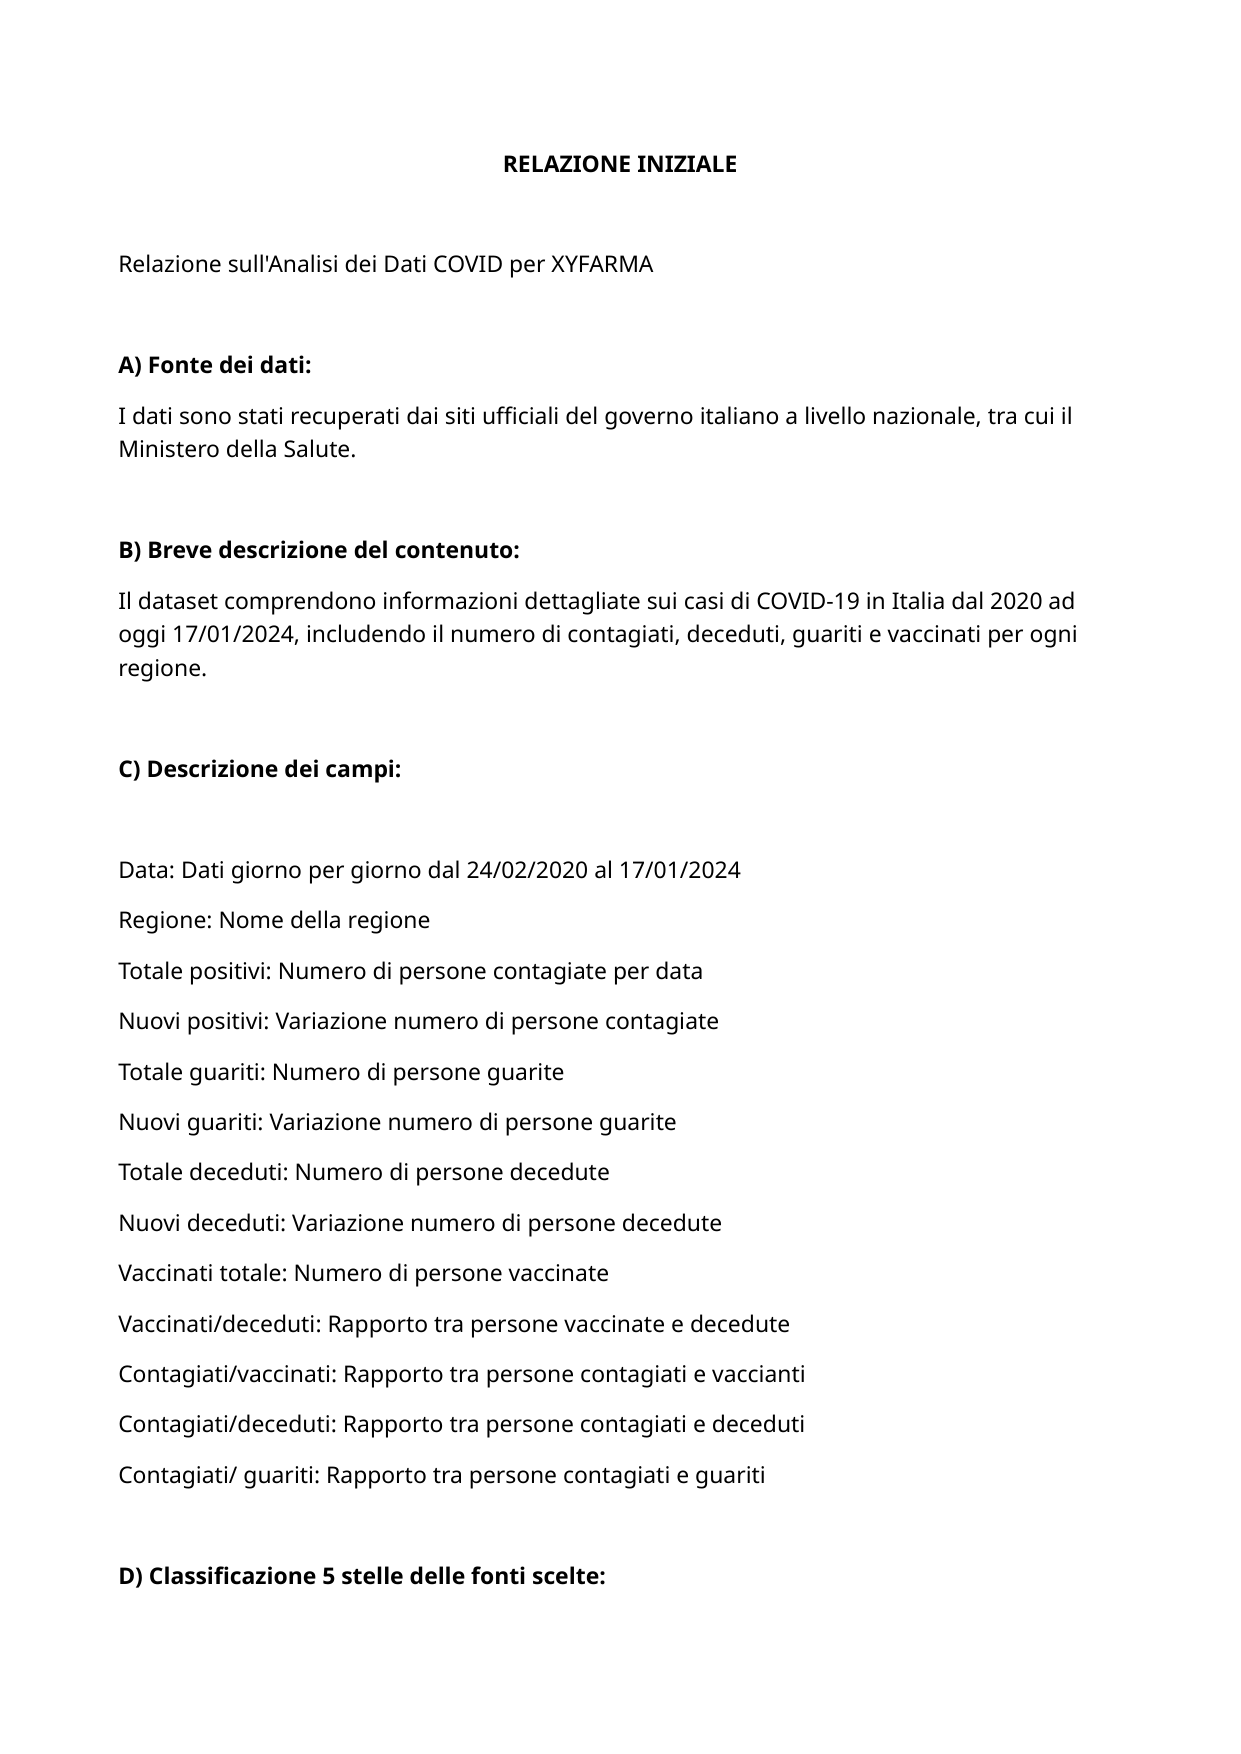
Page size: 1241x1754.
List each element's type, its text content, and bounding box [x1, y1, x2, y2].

text Nuovi guariti: Variazione numero di persone guarite [118, 1106, 1122, 1137]
text Totale positivi: Numero di persone contagiate per data [118, 955, 1122, 986]
text B) Breve descrizione del contenuto: [118, 534, 1122, 566]
text C) Descrizione dei campi: [118, 753, 1122, 784]
text D) Classificazione 5 stelle delle fonti scelte: [118, 1560, 1122, 1591]
text Contagiati/ guariti: Rapporto tra persone contagiati e guariti [118, 1459, 1122, 1490]
text Relazione sull'Analisi dei Dati COVID per XYFARMA [118, 248, 1122, 280]
text Vaccinati/deceduti: Rapporto tra persone vaccinate e decedute [118, 1308, 1122, 1339]
text A) Fonte dei dati: [118, 349, 1122, 381]
text Totale deceduti: Numero di persone decedute [118, 1156, 1122, 1188]
text Vaccinati totale: Numero di persone vaccinate [118, 1257, 1122, 1288]
text Nuovi positivi: Variazione numero di persone contagiate [118, 1005, 1122, 1036]
text RELAZIONE INIZIALE [118, 148, 1122, 179]
text Nuovi deceduti: Variazione numero di persone decedute [118, 1207, 1122, 1238]
text Il dataset comprendono informazioni dettagliate sui casi di COVID-19 in Italia dal 2020 ad oggi 17/01/2024, includendo il numero di contagiati, deceduti, guariti e vaccinati per ogni regione. [118, 585, 1122, 683]
text Contagiati/deceduti: Rapporto tra persone contagiati e deceduti [118, 1408, 1122, 1440]
text I dati sono stati recuperati dai siti ufficiali del governo italiano a livello nazionale, tra cui il Ministero della Salute. [118, 400, 1122, 465]
text Contagiati/vaccinati: Rapporto tra persone contagiati e vaccianti [118, 1358, 1122, 1389]
text Regione: Nome della regione [118, 904, 1122, 936]
text Totale guariti: Numero di persone guarite [118, 1056, 1122, 1087]
text Data: Dati giorno per giorno dal 24/02/2020 al 17/01/2024 [118, 854, 1122, 885]
